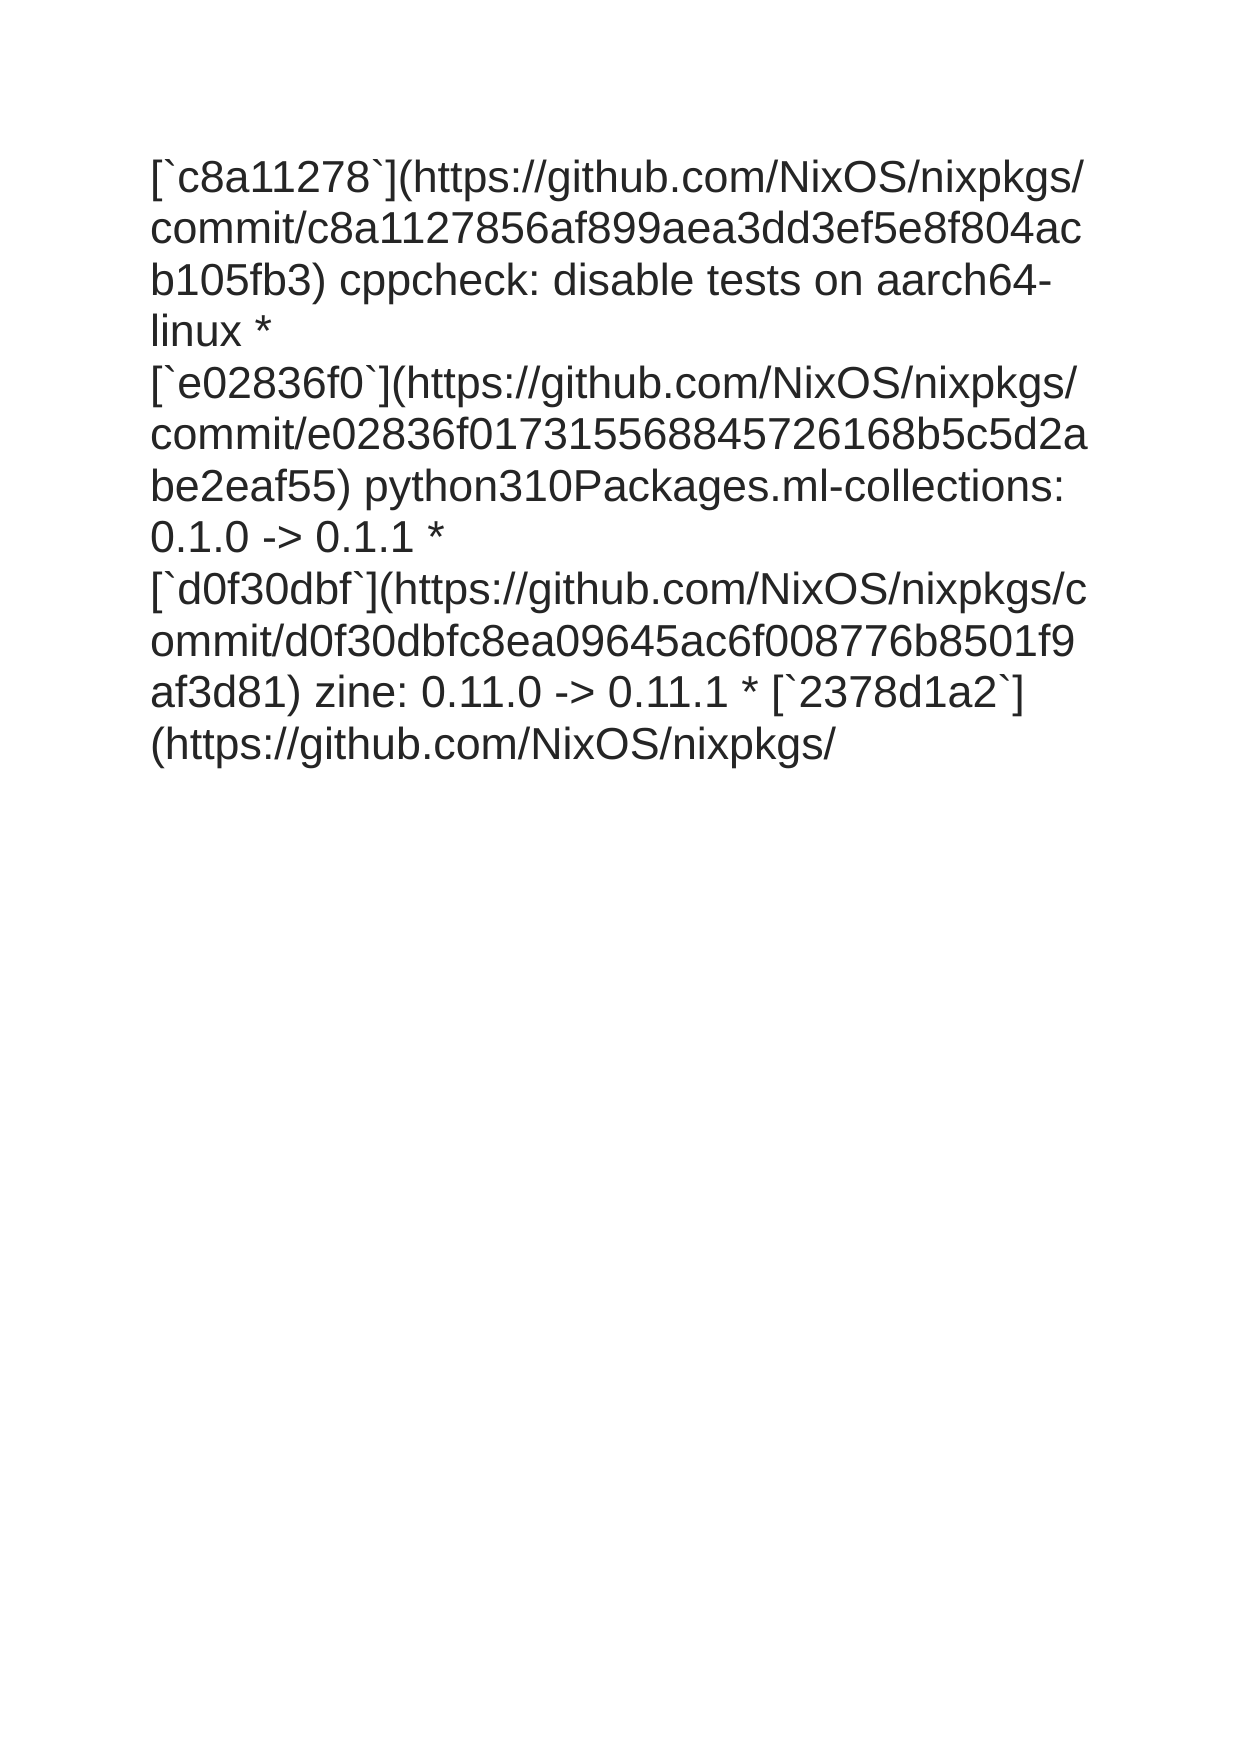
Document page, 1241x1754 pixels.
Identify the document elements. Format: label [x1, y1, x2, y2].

text [150, 150, 1090, 769]
